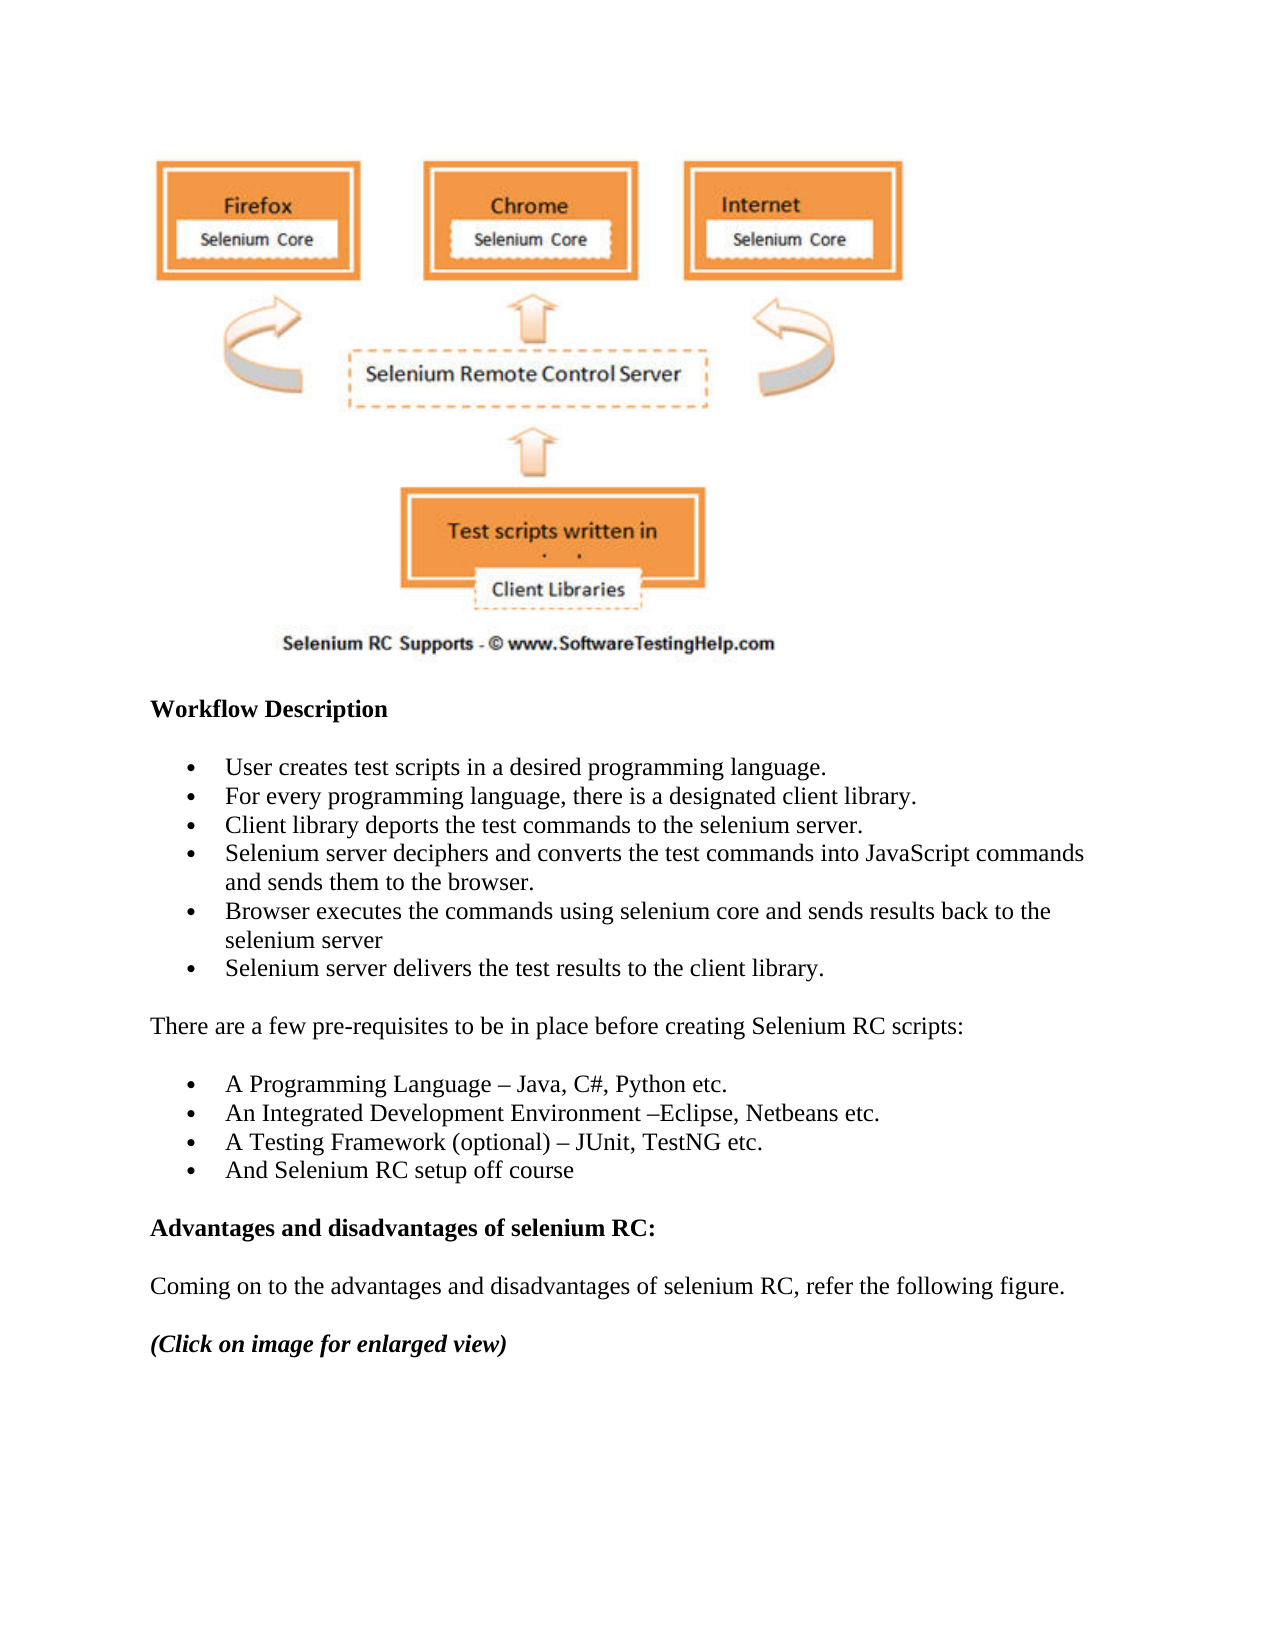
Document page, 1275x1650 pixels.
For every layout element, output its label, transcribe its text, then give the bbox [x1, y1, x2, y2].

text (Click on image for enlarged view) [150, 1329, 1125, 1358]
text Advantages and disadvantages of selenium RC: [150, 1213, 1125, 1242]
list Client library deports the test commands to the selenium server. [187, 810, 1125, 838]
list Selenium server delivers the test results to the client library. [187, 953, 1125, 982]
text Coming on to the advantages and disadvantages of selenium RC, refer the following figure. [150, 1271, 1125, 1300]
text Workflow Description [150, 694, 1125, 723]
list For every programming language, there is a designated client library. [187, 781, 1125, 810]
picture [150, 150, 908, 666]
list And Selenium RC setup off course [187, 1156, 1125, 1184]
text There are a few pre-requisites to be in place before creating Selenium RC scripts: [150, 1011, 1125, 1040]
list A Programming Language – Java, C#, Python etc. [187, 1069, 1125, 1098]
list Selenium server deciphers and converts the test commands into JavaScript commands and sends them to the browser. [187, 838, 1125, 896]
list Browser executes the commands using selenium core and sends results back to the selenium server [187, 896, 1125, 953]
list A Testing Framework (optional) – JUnit, TestNG etc. [187, 1127, 1125, 1156]
list An Integrated Development Environment –Eclipse, Netbeans etc. [187, 1098, 1125, 1127]
list User creates test scripts in a desired programming language. [187, 752, 1125, 781]
